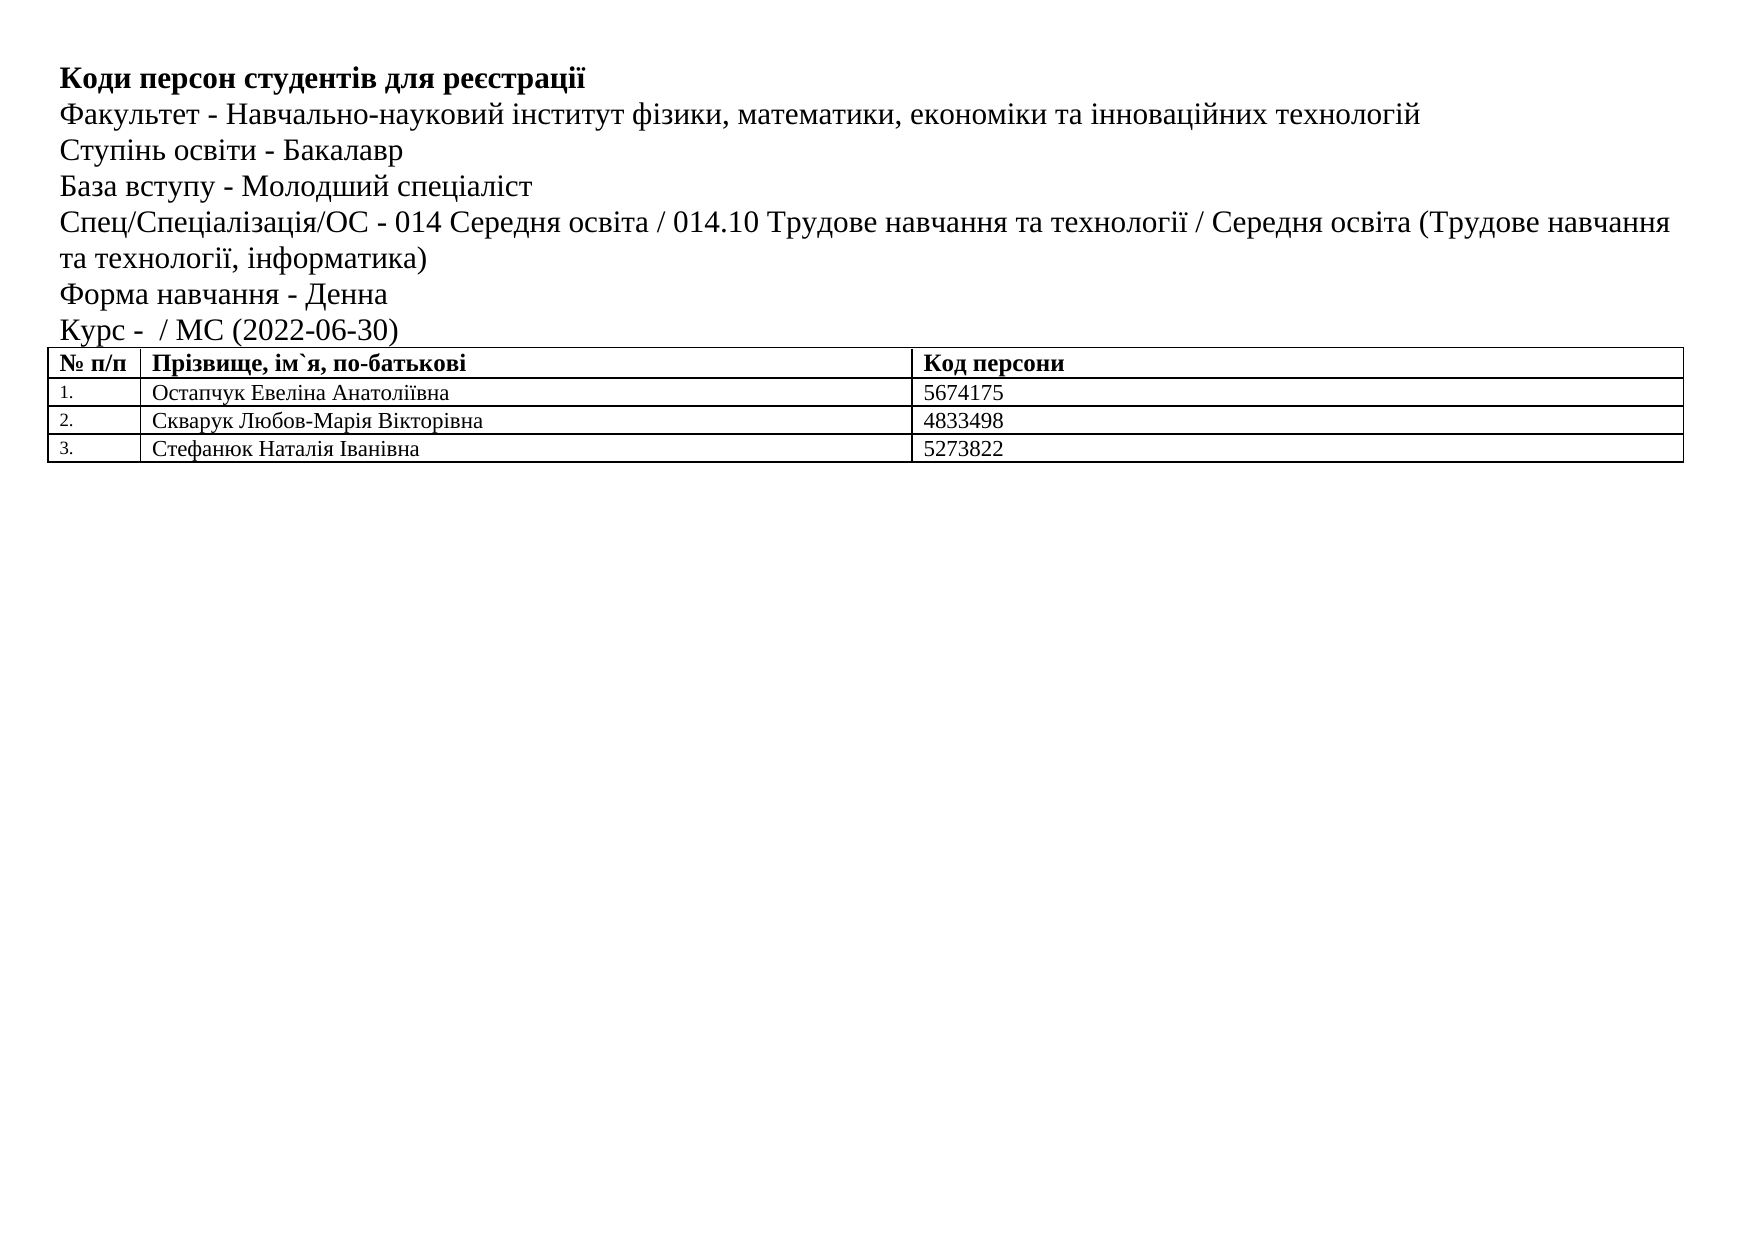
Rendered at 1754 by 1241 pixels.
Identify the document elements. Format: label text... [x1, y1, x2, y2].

text Ступінь освіти - Бакалавр [59, 131, 1694, 167]
table_header № п/п [49, 348, 140, 377]
text Факультет - Навчально-науковий інститут фізики, математики, економіки та інноваційних технологій [59, 95, 1694, 131]
table_cell Стефанюк Наталія Іванівна [141, 435, 911, 461]
text База вступу - Молодший спеціаліст [59, 167, 1694, 203]
text Коди персон студентів для реєстрації [59, 59, 1694, 95]
table_cell 3. [49, 435, 140, 461]
table_cell Остапчук Евеліна Анатоліївна [141, 379, 911, 405]
table_header Прізвище, ім`я, по-батькові [141, 348, 912, 377]
text Курс - / МС (2022-06-30) [59, 311, 1694, 347]
table_cell 5273822 [913, 435, 1683, 461]
table_cell 5674175 [913, 379, 1683, 405]
text Форма навчання - Денна [59, 275, 1694, 311]
table_cell Скварук Любов-Марія Вікторівна [141, 407, 911, 433]
table_cell 1. [49, 379, 140, 405]
text Спец/Спеціалізація/ОС - 014 Середня освіта / 014.10 Трудове навчання та технології / Середня освіта (Трудове навчання та технології, інформатика) [59, 203, 1694, 275]
table_cell 2. [49, 407, 140, 433]
table_header Код персони [913, 348, 1683, 377]
table_cell 4833498 [913, 407, 1683, 433]
